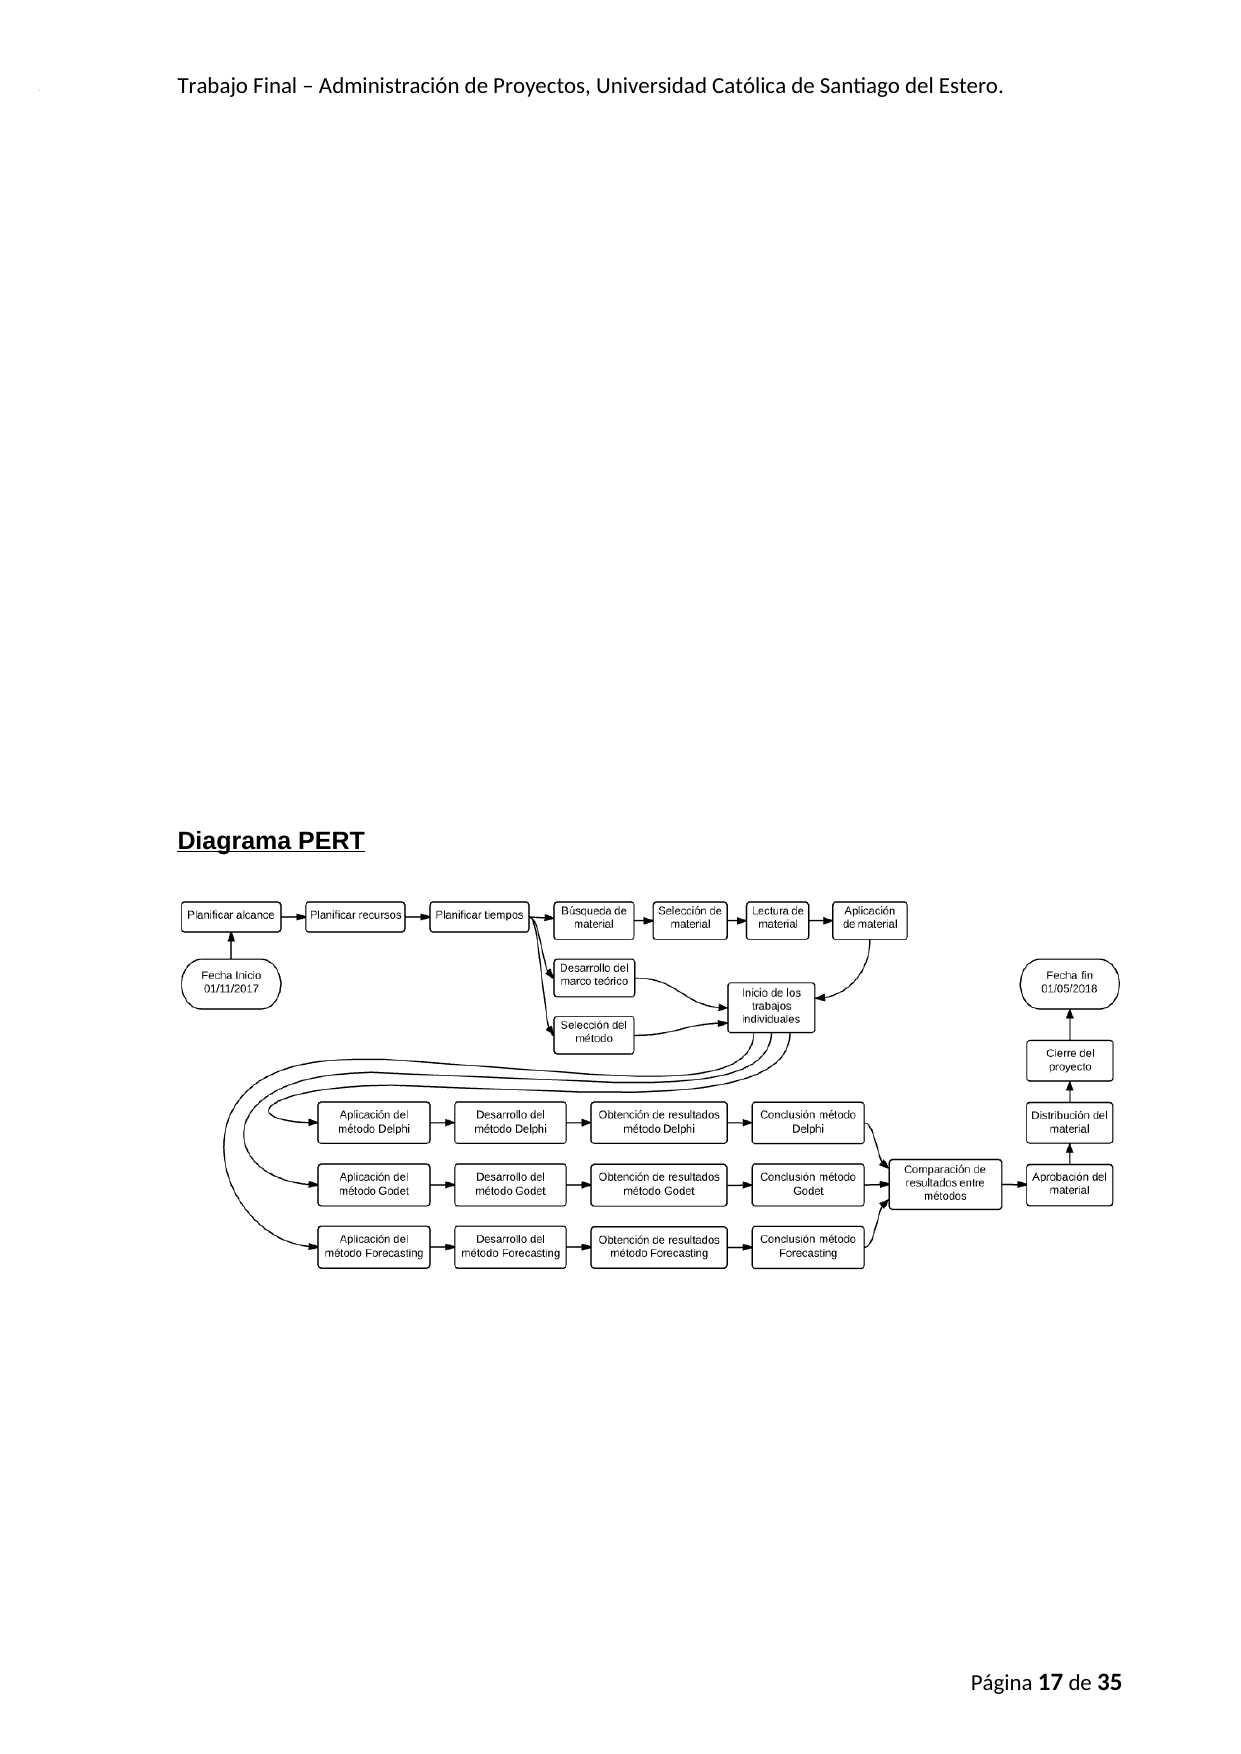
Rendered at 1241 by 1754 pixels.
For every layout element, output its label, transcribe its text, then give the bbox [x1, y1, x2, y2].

subtitle Diagrama PERT [177, 826, 1122, 855]
picture [177, 881, 1123, 1274]
